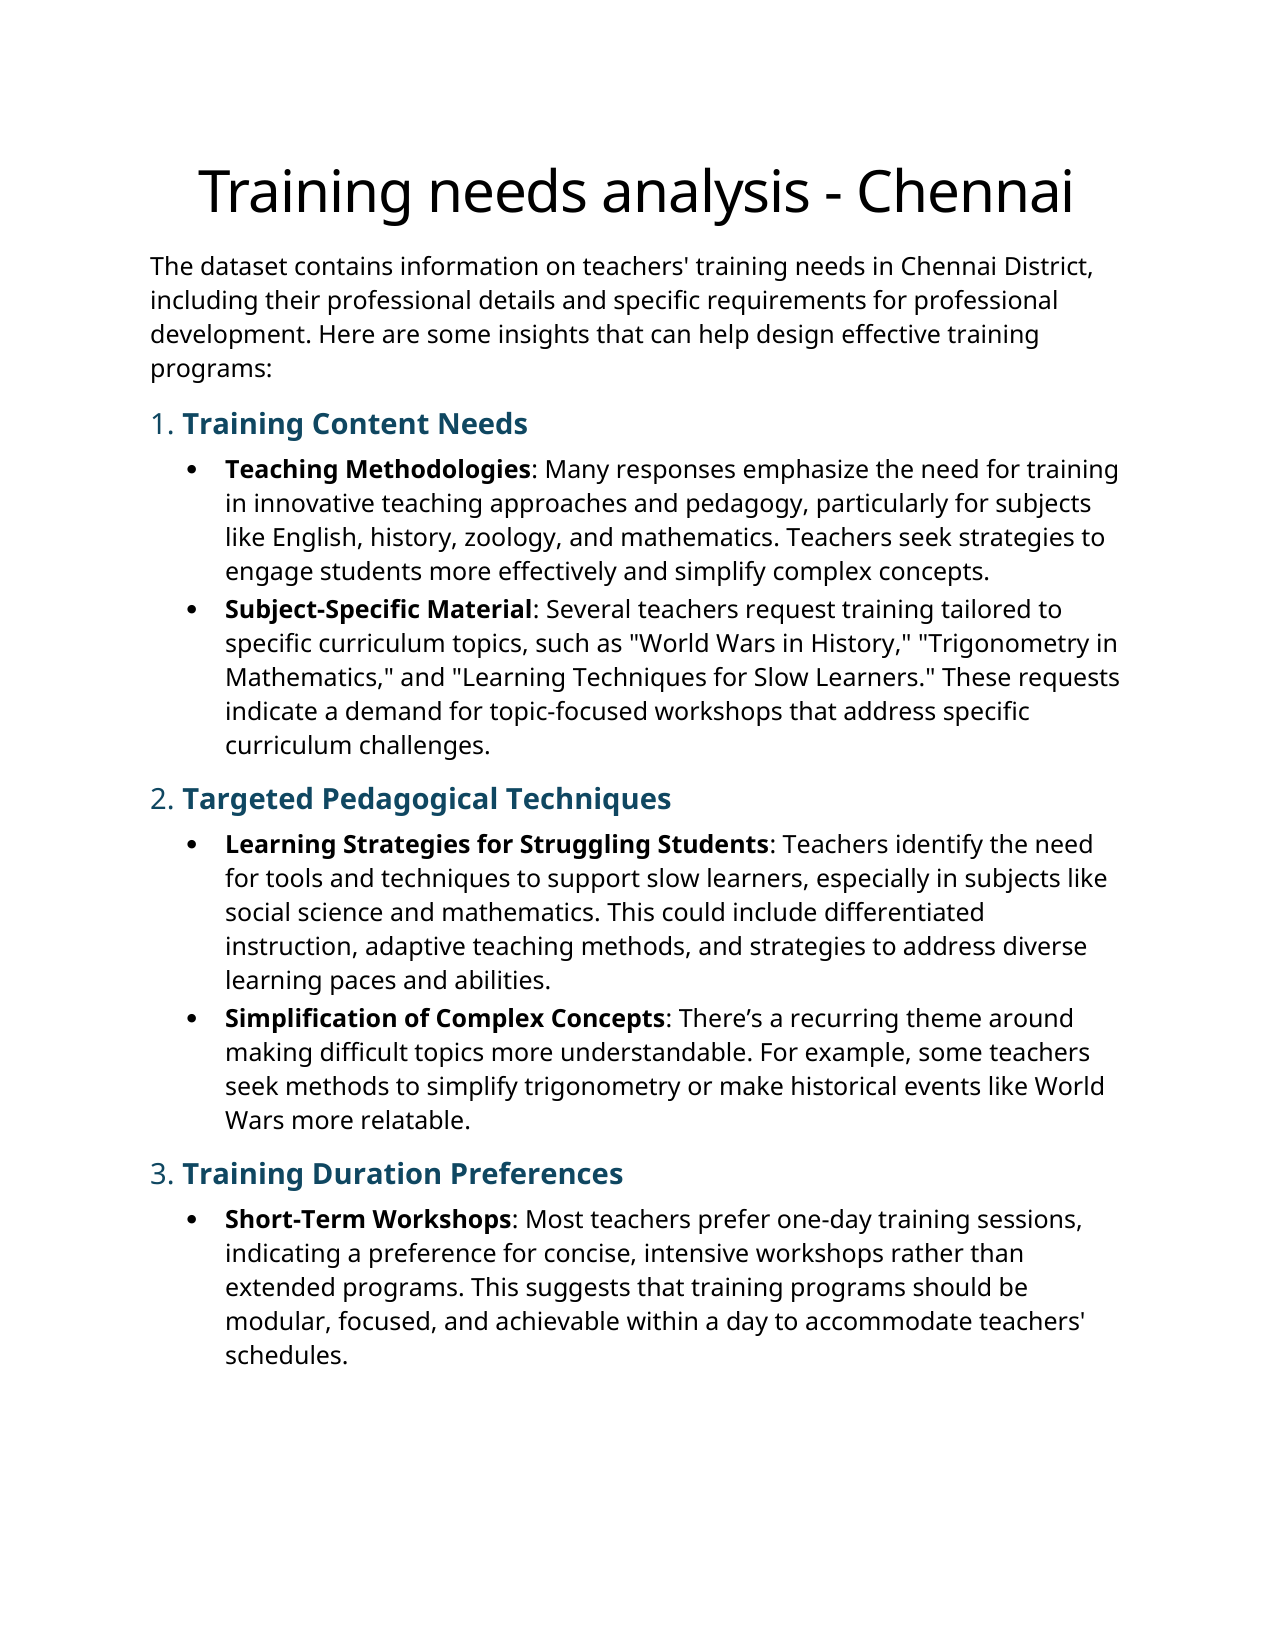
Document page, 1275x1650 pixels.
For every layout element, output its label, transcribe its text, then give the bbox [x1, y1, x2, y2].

list Subject-Specific Material: Several teachers request training tailored to specific curriculum topics, such as "World Wars in History," "Trigonometry in Mathematics," and "Learning Techniques for Slow Learners." These requests indicate a demand for topic-focused workshops that address specific curriculum challenges. [187, 591, 1125, 762]
subtitle 1. Training Content Needs [150, 403, 1125, 443]
subtitle 2. Targeted Pedagogical Techniques [150, 778, 1125, 818]
list Learning Strategies for Struggling Students: Teachers identify the need for tools and techniques to support slow learners, especially in subjects like social science and mathematics. This could include differentiated instruction, adaptive teaching methods, and strategies to address diverse learning paces and abilities. [187, 826, 1125, 997]
subtitle 3. Training Duration Preferences [150, 1153, 1125, 1193]
list Short-Term Workshops: Most teachers prefer one-day training sessions, indicating a preference for concise, intensive workshops rather than extended programs. This suggests that training programs should be modular, focused, and achievable within a day to accommodate teachers' schedules. [187, 1201, 1125, 1372]
text The dataset contains information on teachers' training needs in Chennai District, including their professional details and specific requirements for professional development. Here are some insights that can help design effective training programs: [150, 248, 1125, 384]
list Simplification of Complex Concepts: There’s a recurring theme around making difficult topics more understandable. For example, some teachers seek methods to simplify trigonometry or make historical events like World Wars more relatable. [187, 1000, 1125, 1137]
list Teaching Methodologies: Many responses emphasize the need for training in innovative teaching approaches and pedagogy, particularly for subjects like English, history, zoology, and mathematics. Teachers seek strategies to engage students more effectively and simplify complex concepts. [187, 451, 1125, 587]
title Training needs analysis - Chennai [150, 150, 1125, 229]
